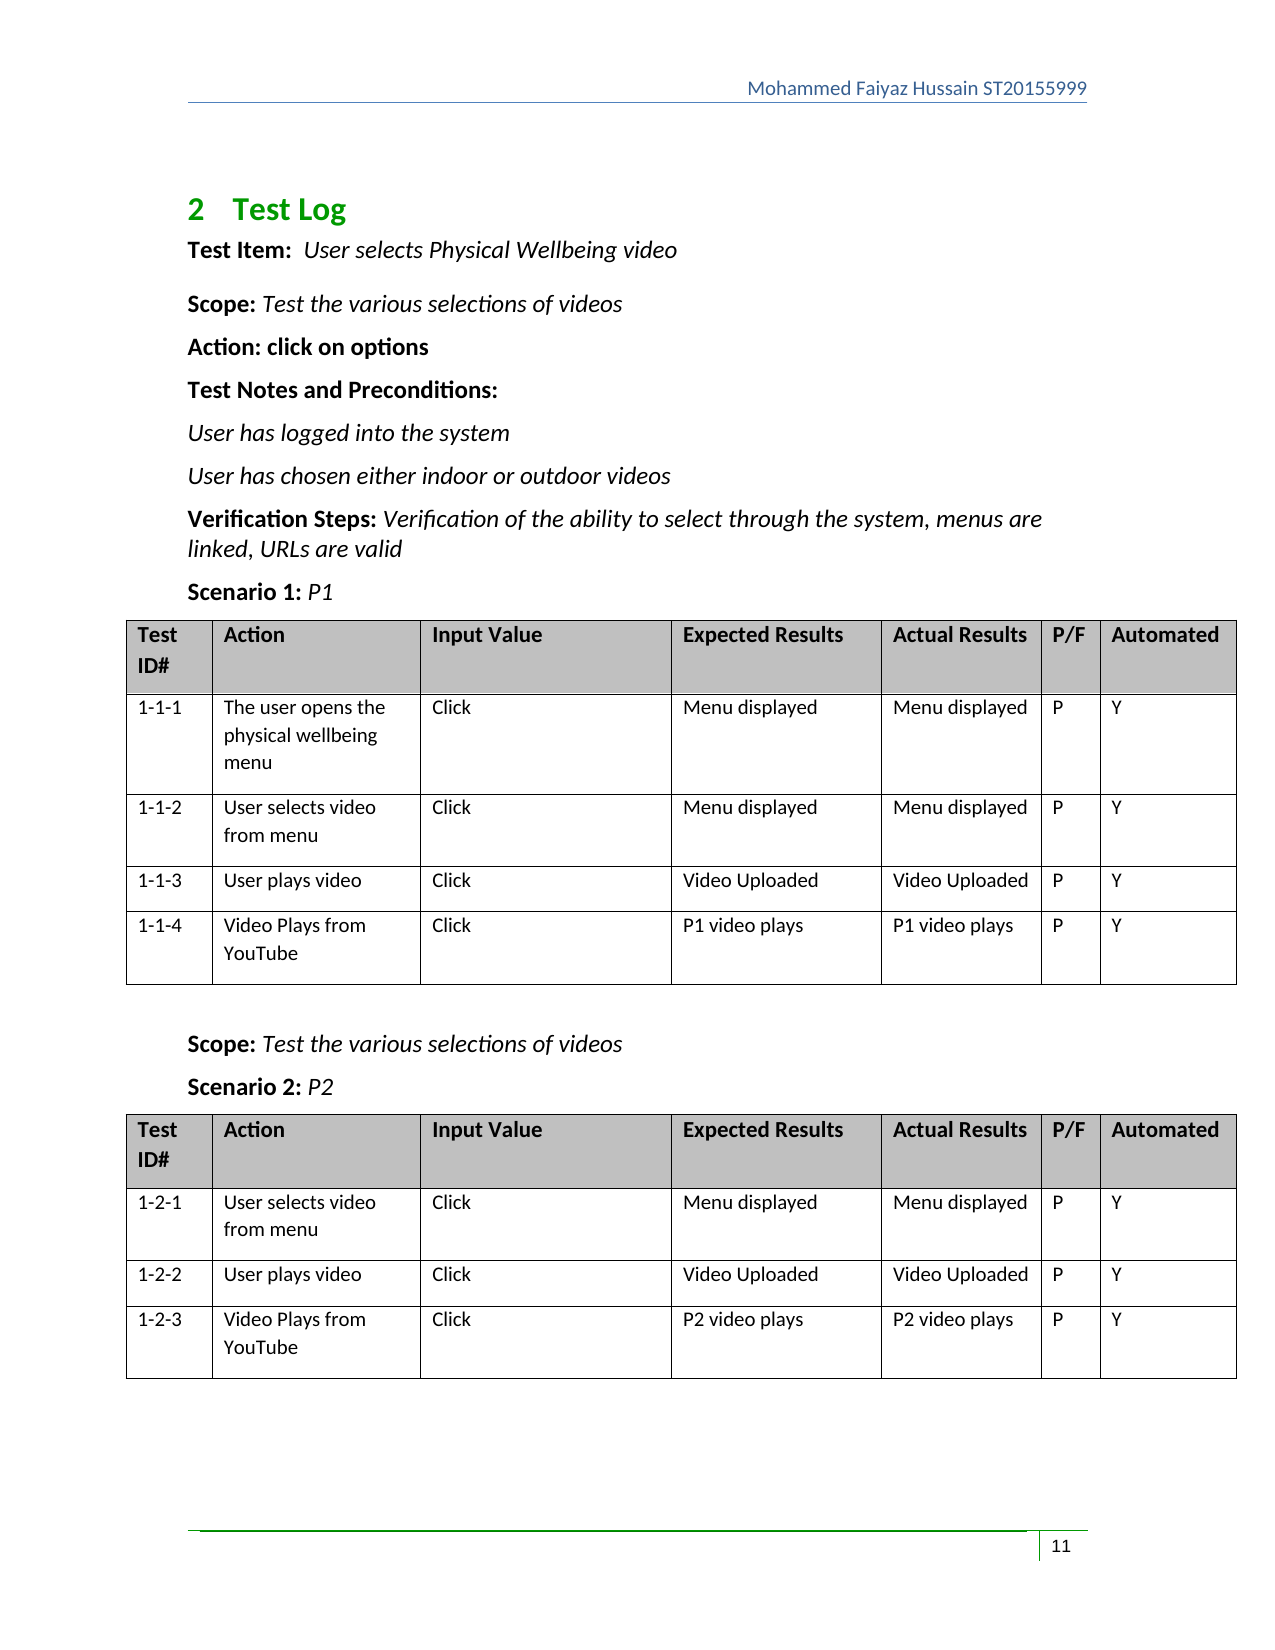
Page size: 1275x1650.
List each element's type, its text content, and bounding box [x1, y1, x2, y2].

table_cell 1-1-3 [127, 867, 212, 911]
table_cell Video Uploaded [882, 867, 1041, 911]
text Action: click on options [187, 331, 1087, 361]
table_header Test ID# [127, 1115, 212, 1188]
table_cell Click [421, 1261, 671, 1306]
table_cell Menu displayed [672, 795, 881, 866]
table_cell Click [421, 1189, 671, 1260]
table_cell 1-2-2 [127, 1261, 212, 1306]
table_cell Click [421, 695, 671, 793]
table_cell P [1042, 1261, 1100, 1306]
table_cell Y [1101, 795, 1236, 866]
table_cell P1 video plays [672, 912, 881, 984]
table_cell Video Uploaded [672, 1261, 881, 1306]
table_cell User selects video from menu [213, 1189, 420, 1260]
table_header Expected Results [672, 1115, 881, 1188]
table_cell Menu displayed [672, 695, 881, 793]
table_header Expected Results [672, 621, 881, 693]
text User has logged into the system [187, 417, 1087, 447]
subtitle Test Log [187, 187, 1087, 228]
table_header Actual Results [882, 621, 1041, 693]
text Scenario 1: P1 [187, 577, 1087, 607]
table_cell P [1042, 867, 1100, 911]
table_cell 1-2-3 [127, 1307, 212, 1378]
table_cell P [1042, 795, 1100, 866]
table_cell P [1042, 1189, 1100, 1260]
table_header Input Value [421, 1115, 671, 1188]
table_cell Menu displayed [672, 1189, 881, 1260]
table_cell Y [1101, 867, 1236, 911]
table_cell Y [1101, 695, 1236, 793]
table_cell P [1042, 1307, 1100, 1378]
text Scenario 2: P2 [187, 1071, 1087, 1101]
table_cell 1-1-2 [127, 795, 212, 866]
table_cell Y [1101, 912, 1236, 984]
table_cell P2 video plays [882, 1307, 1041, 1378]
table_cell 1-1-4 [127, 912, 212, 984]
table_cell P2 video plays [672, 1307, 881, 1378]
table_header Automated [1101, 621, 1236, 693]
table_cell 1-1-1 [127, 695, 212, 793]
table_cell Y [1101, 1307, 1236, 1378]
table_cell P [1042, 912, 1100, 984]
table_cell Menu displayed [882, 695, 1041, 793]
text Test Notes and Preconditions: [187, 374, 1087, 404]
table_cell Y [1101, 1189, 1236, 1260]
table_cell P1 video plays [882, 912, 1041, 984]
text Verification Steps: Verification of the ability to select through the system, menus are linked, URLs are valid [187, 503, 1087, 564]
table_cell User plays video [213, 1261, 420, 1306]
table_cell Video Plays from YouTube [213, 1307, 420, 1378]
table_cell Click [421, 912, 671, 984]
table_cell Y [1101, 1261, 1236, 1306]
table_header Actual Results [882, 1115, 1041, 1188]
table_cell 1-2-1 [127, 1189, 212, 1260]
table_cell User plays video [213, 867, 420, 911]
text Test Item: User selects Physical Wellbeing video [187, 234, 1087, 265]
table_cell Click [421, 867, 671, 911]
table_header Input Value [421, 621, 671, 693]
table_header P/F [1042, 621, 1100, 693]
table_header Action [213, 1115, 420, 1188]
text User has chosen either indoor or outdoor videos [187, 460, 1087, 491]
table_cell Video Plays from YouTube [213, 912, 420, 984]
text Scope: Test the various selections of videos [187, 1028, 1087, 1058]
text Scope: Test the various selections of videos [187, 288, 1087, 318]
table_cell User selects video from menu [213, 795, 420, 866]
table_header P/F [1042, 1115, 1100, 1188]
table_header Action [213, 621, 420, 693]
table_cell Menu displayed [882, 795, 1041, 866]
table_cell Menu displayed [882, 1189, 1041, 1260]
table_cell Click [421, 1307, 671, 1378]
table_cell Video Uploaded [672, 867, 881, 911]
table_cell P [1042, 695, 1100, 793]
table_cell The user opens the physical wellbeing menu [213, 695, 420, 793]
table_cell Video Uploaded [882, 1261, 1041, 1306]
table_header Automated [1101, 1115, 1236, 1188]
table_cell Click [421, 795, 671, 866]
table_header Test ID# [127, 621, 212, 693]
